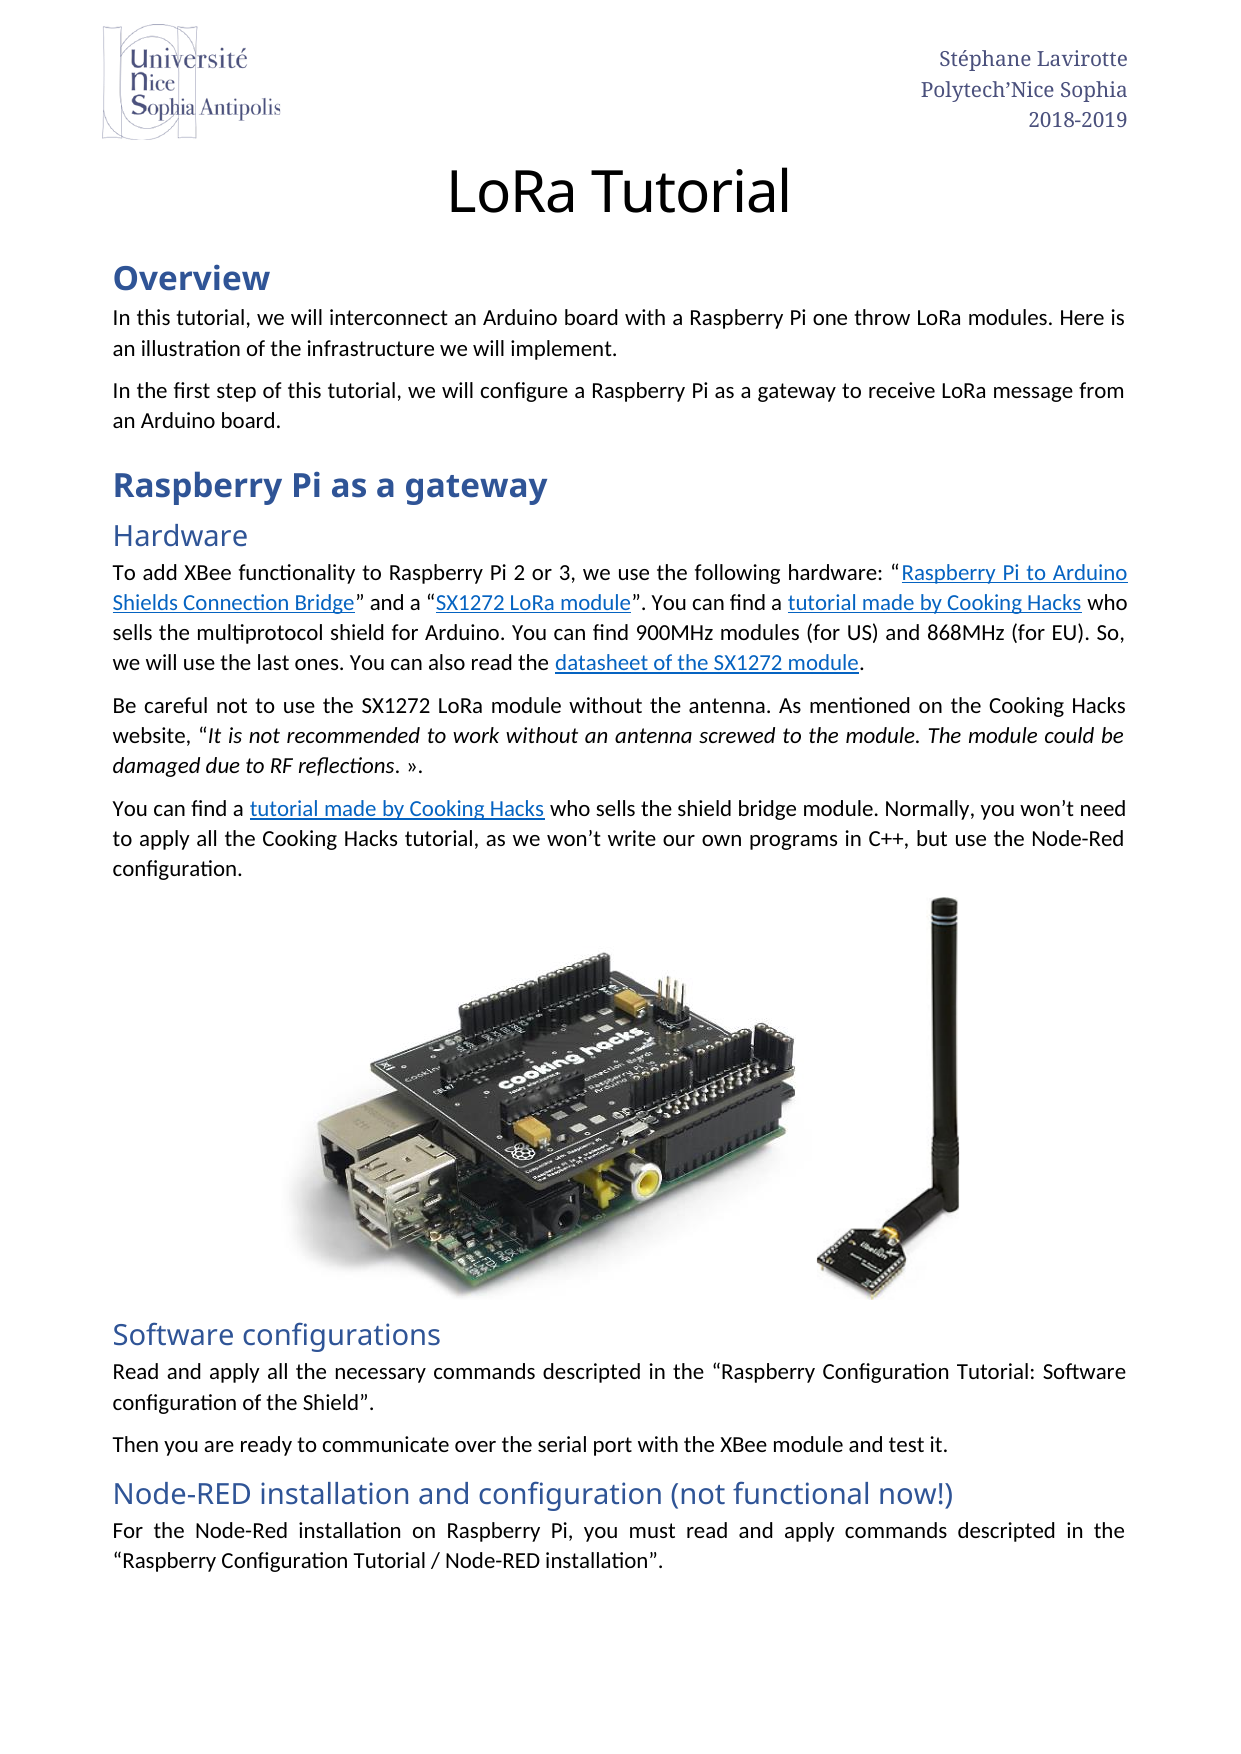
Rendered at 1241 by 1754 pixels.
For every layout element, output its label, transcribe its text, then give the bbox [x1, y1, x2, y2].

title LoRa Tutorial [112, 150, 1128, 229]
picture [281, 946, 812, 1300]
subtitle Node-RED installation and configuration (not functional now!) [112, 1473, 1128, 1513]
text In this tutorial, we will interconnect an Arduino board with a Raspberry Pi one throw LoRa modules. Here is an illustration of the infrastructure we will implement. [112, 303, 1128, 362]
text In the first step of this tutorial, we will configure a Raspberry Pi as a gateway to receive LoRa message from an Arduino board. [112, 376, 1128, 434]
text Be careful not to use the SX1272 LoRa module without the antenna. As mentioned on the Cooking Hacks website, “It is not recommended to work without an antenna screwed to the module. The module could be damaged due to RF reflections. ». [112, 691, 1128, 779]
text Read and apply all the necessary commands descripted in the “Raspberry Configuration Tutorial: Software configuration of the Shield”. [112, 1357, 1128, 1416]
picture [816, 897, 960, 1300]
subtitle Software configurations [112, 1315, 1128, 1354]
subtitle Raspberry Pi as a gateway [112, 462, 1128, 507]
picture [102, 24, 281, 140]
text Then you are ready to communicate over the serial port with the XBee module and test it. [112, 1430, 1128, 1458]
text To add XBee functionality to Raspberry Pi 2 or 3, we use the following hardware: “Raspberry Pi to Arduino Shields Connection Bridge” and a “SX1272 LoRa module”. You can find a tutorial made by Cooking Hacks who sells the multiprotocol shield for Arduino. You can find 900MHz modules (for US) and 868MHz (for EU). So, we will use the last ones. You can also read the datasheet of the SX1272 module. [112, 558, 1128, 676]
text You can find a tutorial made by Cooking Hacks who sells the shield bridge module. Normally, you won’t need to apply all the Cooking Hacks tutorial, as we won’t write our own programs in C++, but use the Node-Red configuration. [112, 794, 1128, 883]
subtitle Hardware [112, 515, 1128, 554]
text For the Node-Red installation on Raspberry Pi, you must read and apply commands descripted in the “Raspberry Configuration Tutorial / Node-RED installation”. [112, 1516, 1128, 1574]
subtitle Overview [112, 254, 1128, 300]
